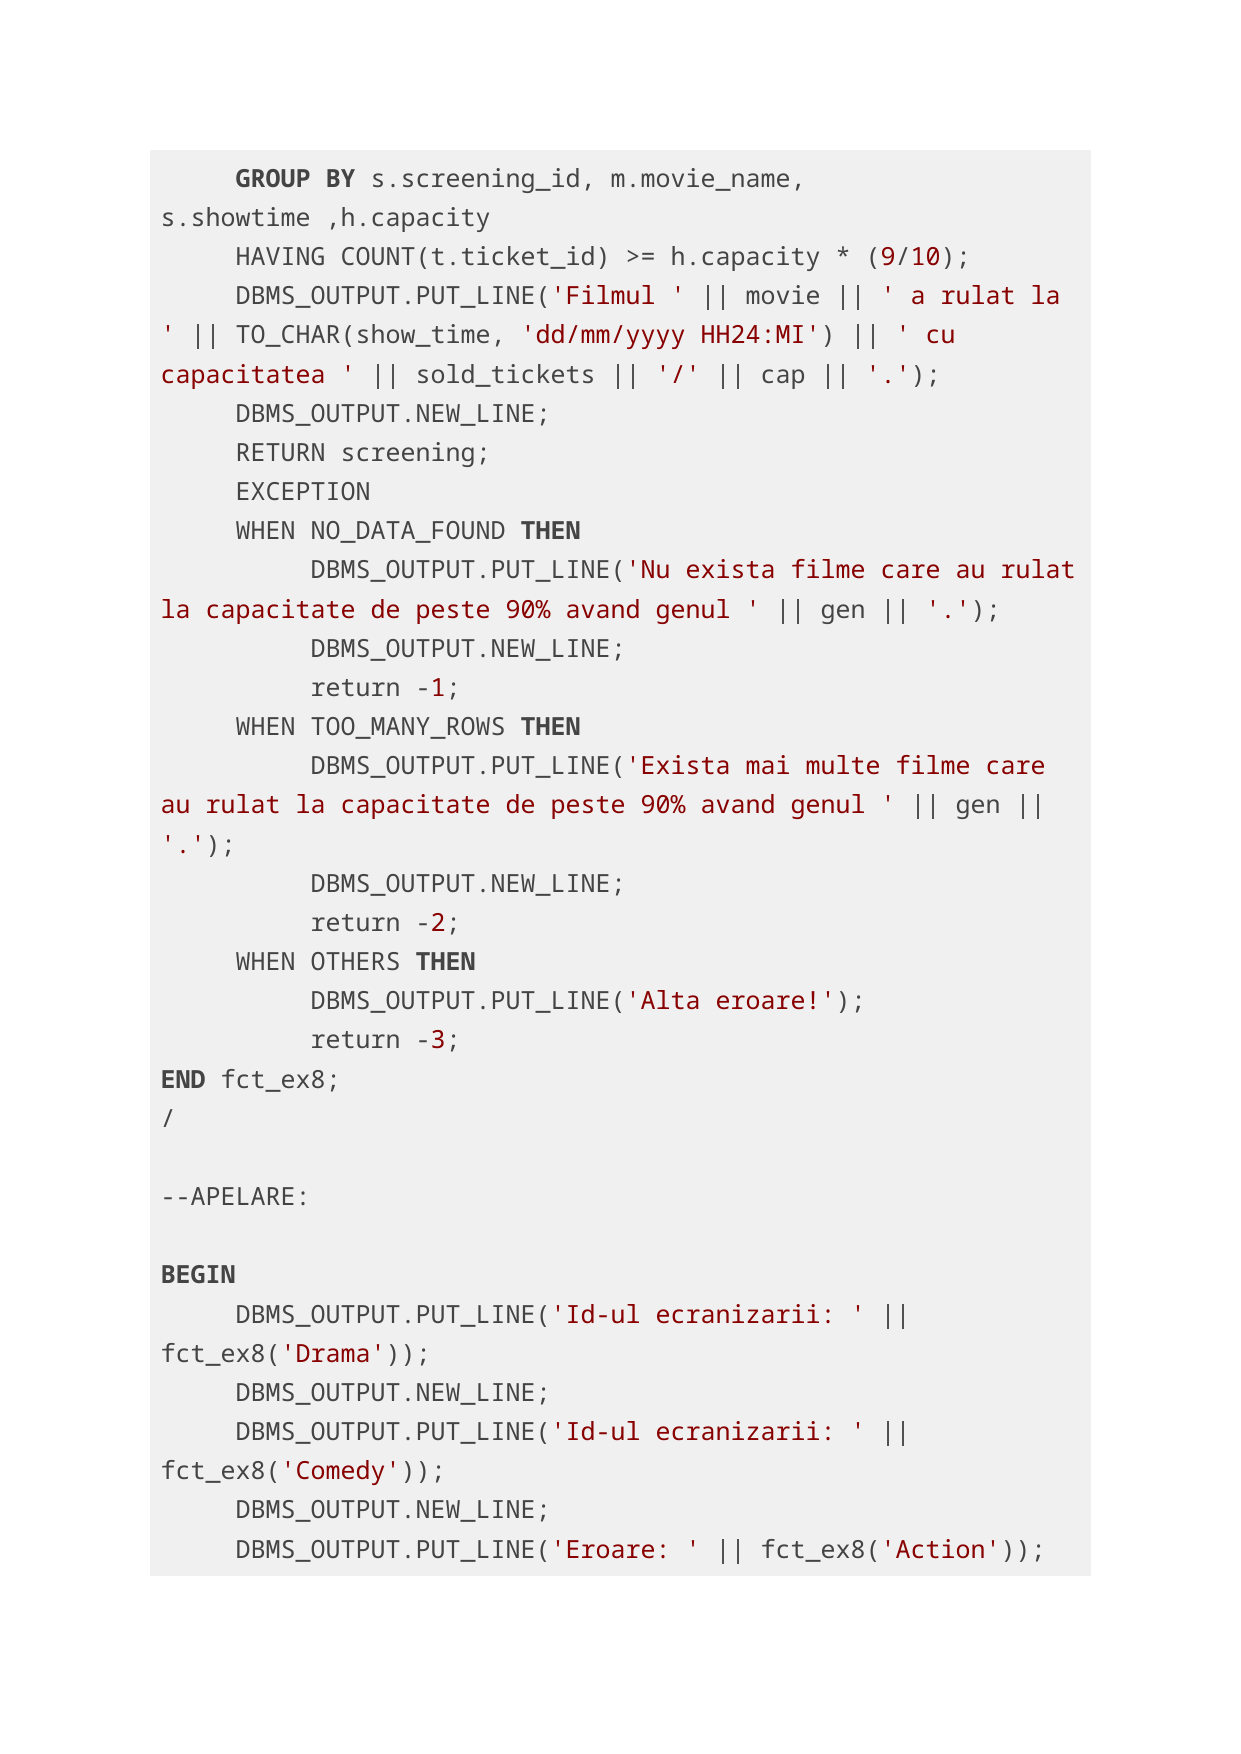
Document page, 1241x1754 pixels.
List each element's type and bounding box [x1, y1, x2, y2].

table_header [150, 150, 1091, 1576]
